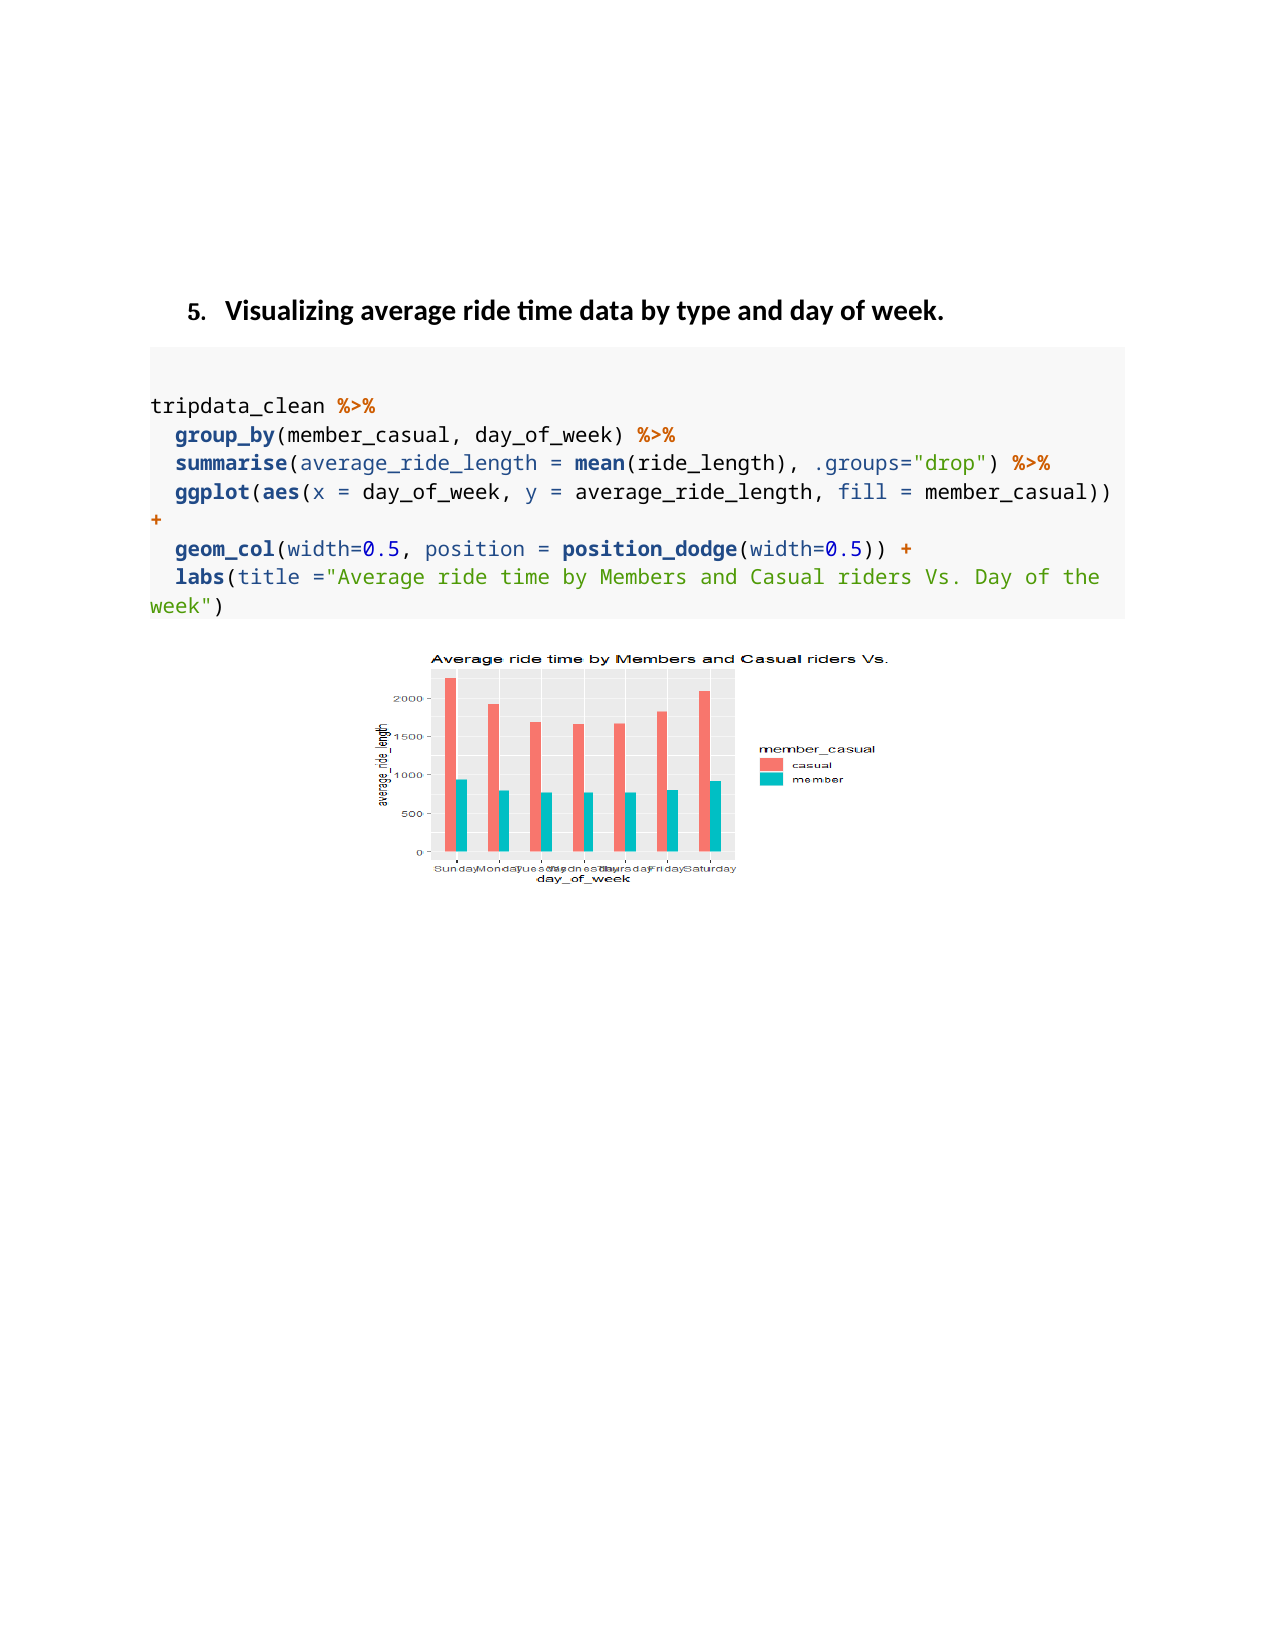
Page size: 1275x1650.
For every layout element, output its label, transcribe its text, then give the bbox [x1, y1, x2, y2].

picture [366, 649, 892, 888]
list Visualizing average ride time data by type and day of week. [187, 292, 1125, 328]
text tripdata_clean %>% group_by(member_casual, day_of_week) %>% summarise(average_ride_length = mean(ride_length), .groups="drop") %>% ggplot(aes(x = day_of_week, y = average_ride_length, fill = member_casual)) + geom_col(width=0.5, position = position_dodge(width=0.5)) + labs(title ="Average ride time by Members and Casual riders Vs. Day of the week") [150, 392, 1125, 619]
